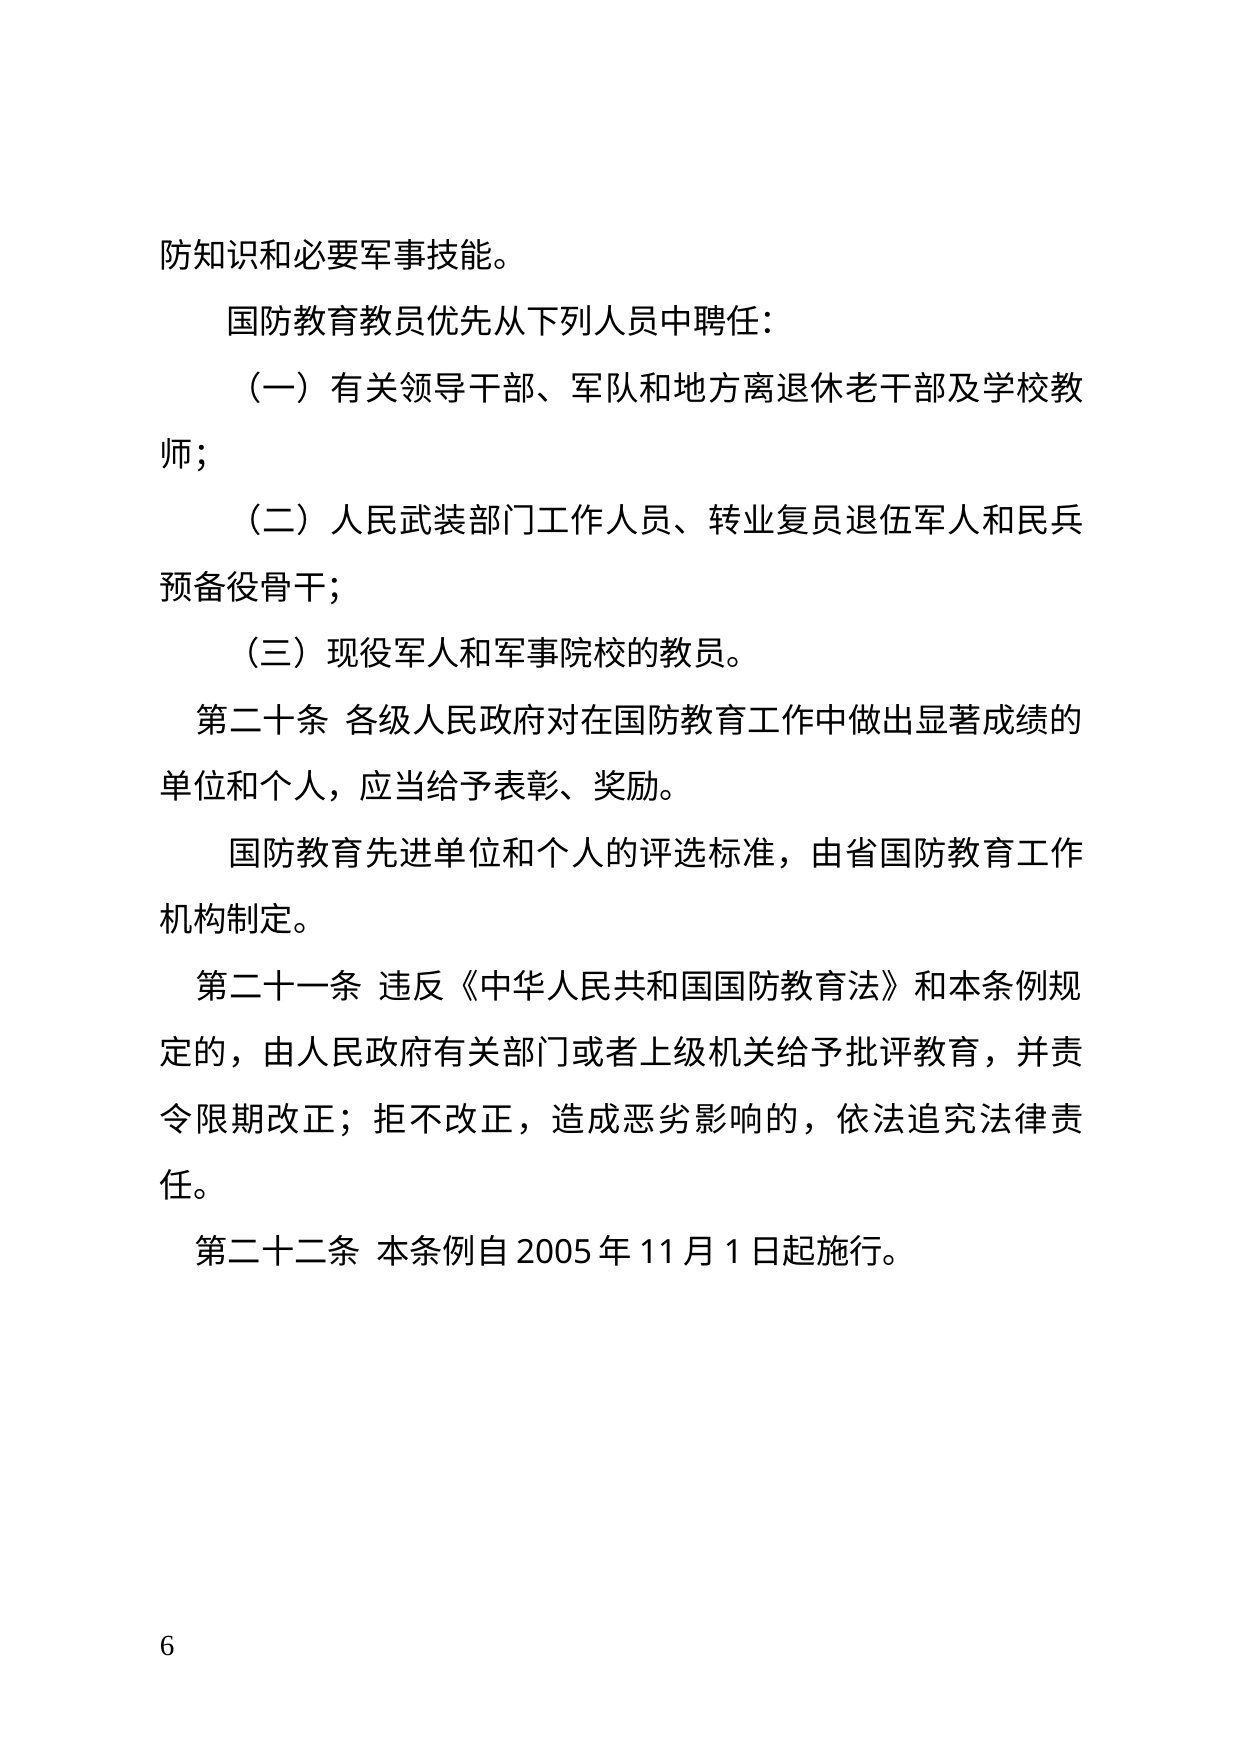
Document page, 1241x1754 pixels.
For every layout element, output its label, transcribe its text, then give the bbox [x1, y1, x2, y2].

text 第二十二条 本条例自2005年11月1日起施行。 [159, 1216, 1084, 1283]
text 国防教育先进单位和个人的评选标准，由省国防教育工作机构制定。 [159, 817, 1084, 950]
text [159, 219, 1084, 286]
text （三）现役军人和军事院校的教员。 [159, 618, 1084, 684]
text 第二十条 各级人民政府对在国防教育工作中做出显著成绩的单位和个人，应当给予表彰、奖励。 [159, 684, 1084, 817]
text 国防教育教员优先从下列人员中聘任： [159, 286, 1084, 352]
text （一）有关领导干部、军队和地方离退休老干部及学校教师； [159, 352, 1084, 485]
text 第二十一条 违反《中华人民共和国国防教育法》和本条例规定的，由人民政府有关部门或者上级机关给予批评教育，并责令限期改正；拒不改正，造成恶劣影响的，依法追究法律责任。 [159, 950, 1084, 1216]
text （二）人民武装部门工作人员、转业复员退伍军人和民兵预备役骨干； [159, 485, 1084, 618]
